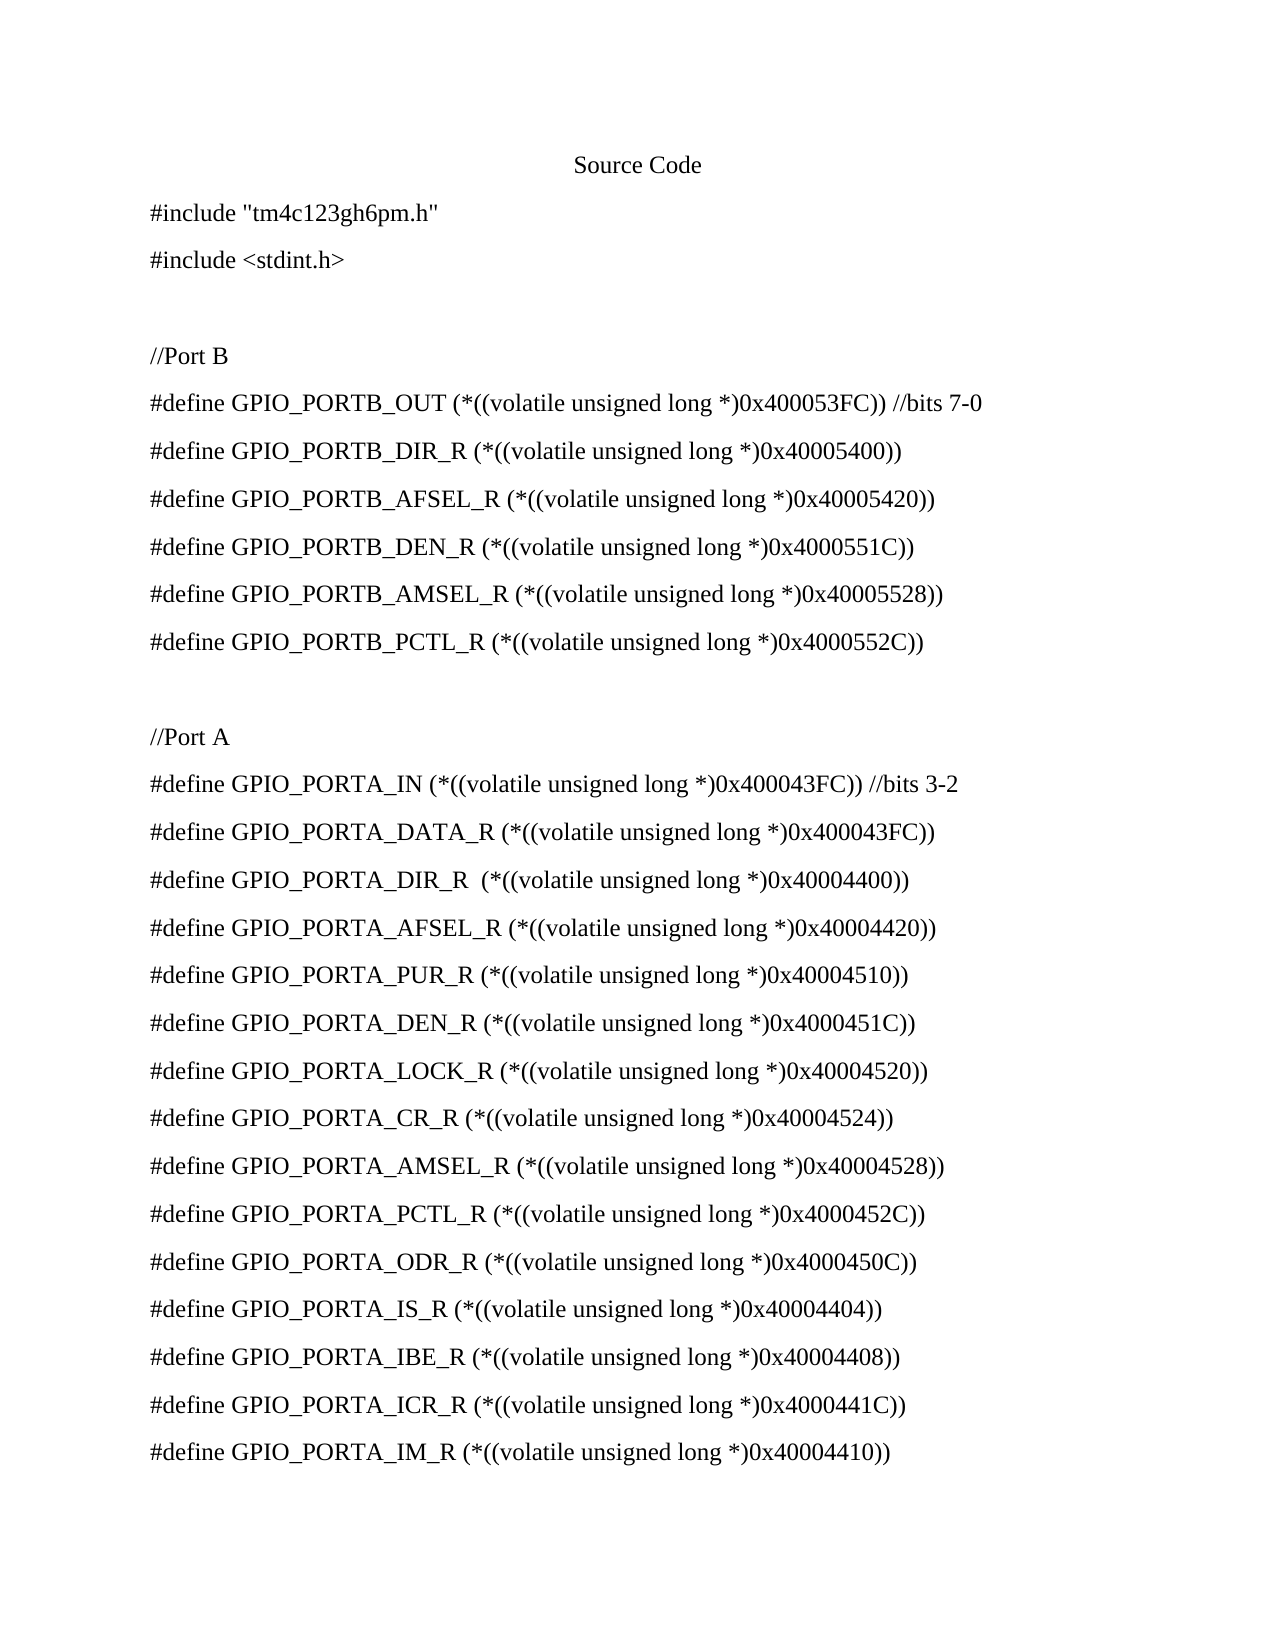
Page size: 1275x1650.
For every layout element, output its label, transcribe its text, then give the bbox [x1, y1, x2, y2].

text #define GPIO_PORTA_AFSEL_R (*((volatile unsigned long *)0x40004420)) [150, 913, 1125, 941]
text Source Code [150, 150, 1125, 179]
text #define GPIO_PORTB_PCTL_R (*((volatile unsigned long *)0x4000552C)) [150, 627, 1125, 656]
text #define GPIO_PORTA_DATA_R (*((volatile unsigned long *)0x400043FC)) [150, 817, 1125, 846]
text #define GPIO_PORTA_LOCK_R (*((volatile unsigned long *)0x40004520)) [150, 1056, 1125, 1084]
text #define GPIO_PORTB_OUT (*((volatile unsigned long *)0x400053FC)) //bits 7-0 [150, 388, 1125, 417]
text #define GPIO_PORTA_DIR_R (*((volatile unsigned long *)0x40004400)) [150, 865, 1125, 894]
text #define GPIO_PORTA_AMSEL_R (*((volatile unsigned long *)0x40004528)) [150, 1151, 1125, 1180]
text #include <stdint.h> [150, 245, 1125, 274]
text #define GPIO_PORTA_IN (*((volatile unsigned long *)0x400043FC)) //bits 3-2 [150, 769, 1125, 798]
text #define GPIO_PORTA_IM_R (*((volatile unsigned long *)0x40004410)) [150, 1437, 1125, 1466]
text //Port B [150, 341, 1125, 369]
text //Port A [150, 722, 1125, 751]
text #define GPIO_PORTA_IBE_R (*((volatile unsigned long *)0x40004408)) [150, 1342, 1125, 1371]
text #define GPIO_PORTA_ODR_R (*((volatile unsigned long *)0x4000450C)) [150, 1247, 1125, 1275]
text #define GPIO_PORTA_ICR_R (*((volatile unsigned long *)0x4000441C)) [150, 1390, 1125, 1418]
text #define GPIO_PORTB_DIR_R (*((volatile unsigned long *)0x40005400)) [150, 436, 1125, 465]
text #define GPIO_PORTA_PUR_R (*((volatile unsigned long *)0x40004510)) [150, 960, 1125, 989]
text #define GPIO_PORTA_CR_R (*((volatile unsigned long *)0x40004524)) [150, 1103, 1125, 1132]
text #define GPIO_PORTA_DEN_R (*((volatile unsigned long *)0x4000451C)) [150, 1008, 1125, 1037]
text #define GPIO_PORTB_AMSEL_R (*((volatile unsigned long *)0x40005528)) [150, 579, 1125, 608]
text #define GPIO_PORTB_AFSEL_R (*((volatile unsigned long *)0x40005420)) [150, 484, 1125, 513]
text #define GPIO_PORTA_IS_R (*((volatile unsigned long *)0x40004404)) [150, 1294, 1125, 1323]
text #define GPIO_PORTB_DEN_R (*((volatile unsigned long *)0x4000551C)) [150, 532, 1125, 560]
text #include "tm4c123gh6pm.h" [150, 198, 1125, 226]
text #define GPIO_PORTA_PCTL_R (*((volatile unsigned long *)0x4000452C)) [150, 1199, 1125, 1228]
